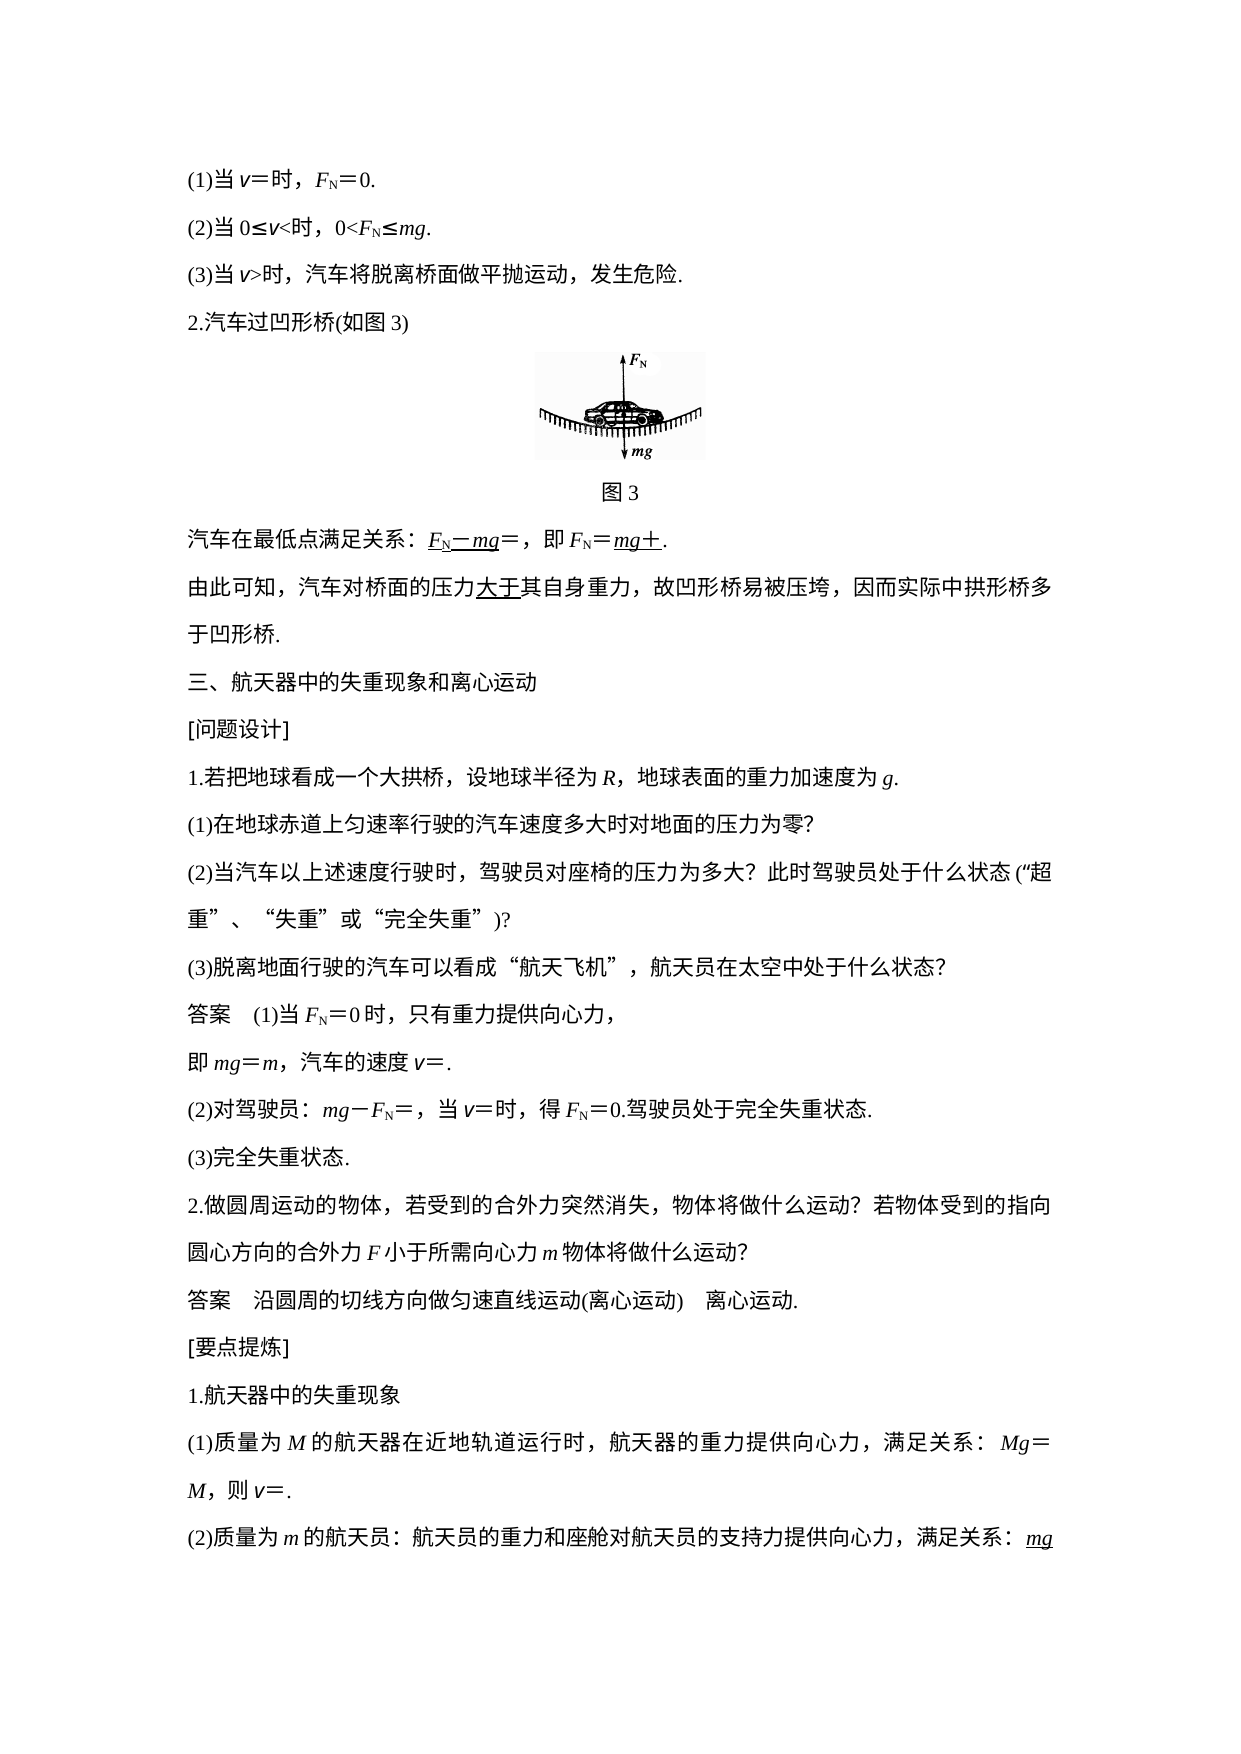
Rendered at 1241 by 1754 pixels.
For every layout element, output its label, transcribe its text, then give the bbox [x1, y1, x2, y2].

text (2)对驾驶员：mg－FN＝，当v＝时，得FN＝0.驾驶员处于完全失重状态. [187, 1092, 1053, 1124]
text (2)当0≤v<时，0<FN≤mg. [187, 209, 1053, 241]
picture [534, 352, 706, 460]
text (3)脱离地面行驶的汽车可以看成“航天飞机”，航天员在太空中处于什么状态？ [187, 950, 1053, 982]
text 1.航天器中的失重现象 [187, 1378, 1053, 1409]
text 2.汽车过凹形桥(如图3) [187, 305, 1053, 336]
text (3)当v>时，汽车将脱离桥面做平抛运动，发生危险. [187, 257, 1053, 289]
text 汽车在最低点满足关系：FN－mg＝，即FN＝mg＋. [187, 522, 1053, 554]
text 2.做圆周运动的物体，若受到的合外力突然消失，物体将做什么运动？若物体受到的指向圆心方向的合外力F小于所需向心力m物体将做什么运动？ [187, 1188, 1053, 1267]
text 由此可知，汽车对桥面的压力大于其自身重力，故凹形桥易被压垮，因而实际中拱形桥多于凹形桥. [187, 570, 1053, 649]
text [187, 1520, 1053, 1552]
text [要点提炼] [187, 1330, 1053, 1362]
text 答案 沿圆周的切线方向做匀速直线运动(离心运动) 离心运动. [187, 1283, 1053, 1314]
text (3)完全失重状态. [187, 1140, 1053, 1172]
text 即mg＝m，汽车的速度v＝. [187, 1045, 1053, 1077]
text (2)当汽车以上述速度行驶时，驾驶员对座椅的压力为多大？此时驾驶员处于什么状态(“超重”、“失重”或“完全失重”)? [187, 855, 1053, 934]
text [问题设计] [187, 712, 1053, 744]
text (1)质量为M的航天器在近地轨道运行时，航天器的重力提供向心力，满足关系：Mg＝M，则v＝. [187, 1425, 1053, 1504]
text 1.若把地球看成一个大拱桥，设地球半径为R，地球表面的重力加速度为g. [187, 760, 1053, 791]
text 三、航天器中的失重现象和离心运动 [187, 665, 1053, 696]
text (1)当v＝时，FN＝0. [187, 162, 1053, 194]
text (1)在地球赤道上匀速率行驶的汽车速度多大时对地面的压力为零？ [187, 807, 1053, 839]
text 答案 (1)当FN＝0时，只有重力提供向心力， [187, 997, 1053, 1029]
text 图3 [187, 475, 1053, 506]
